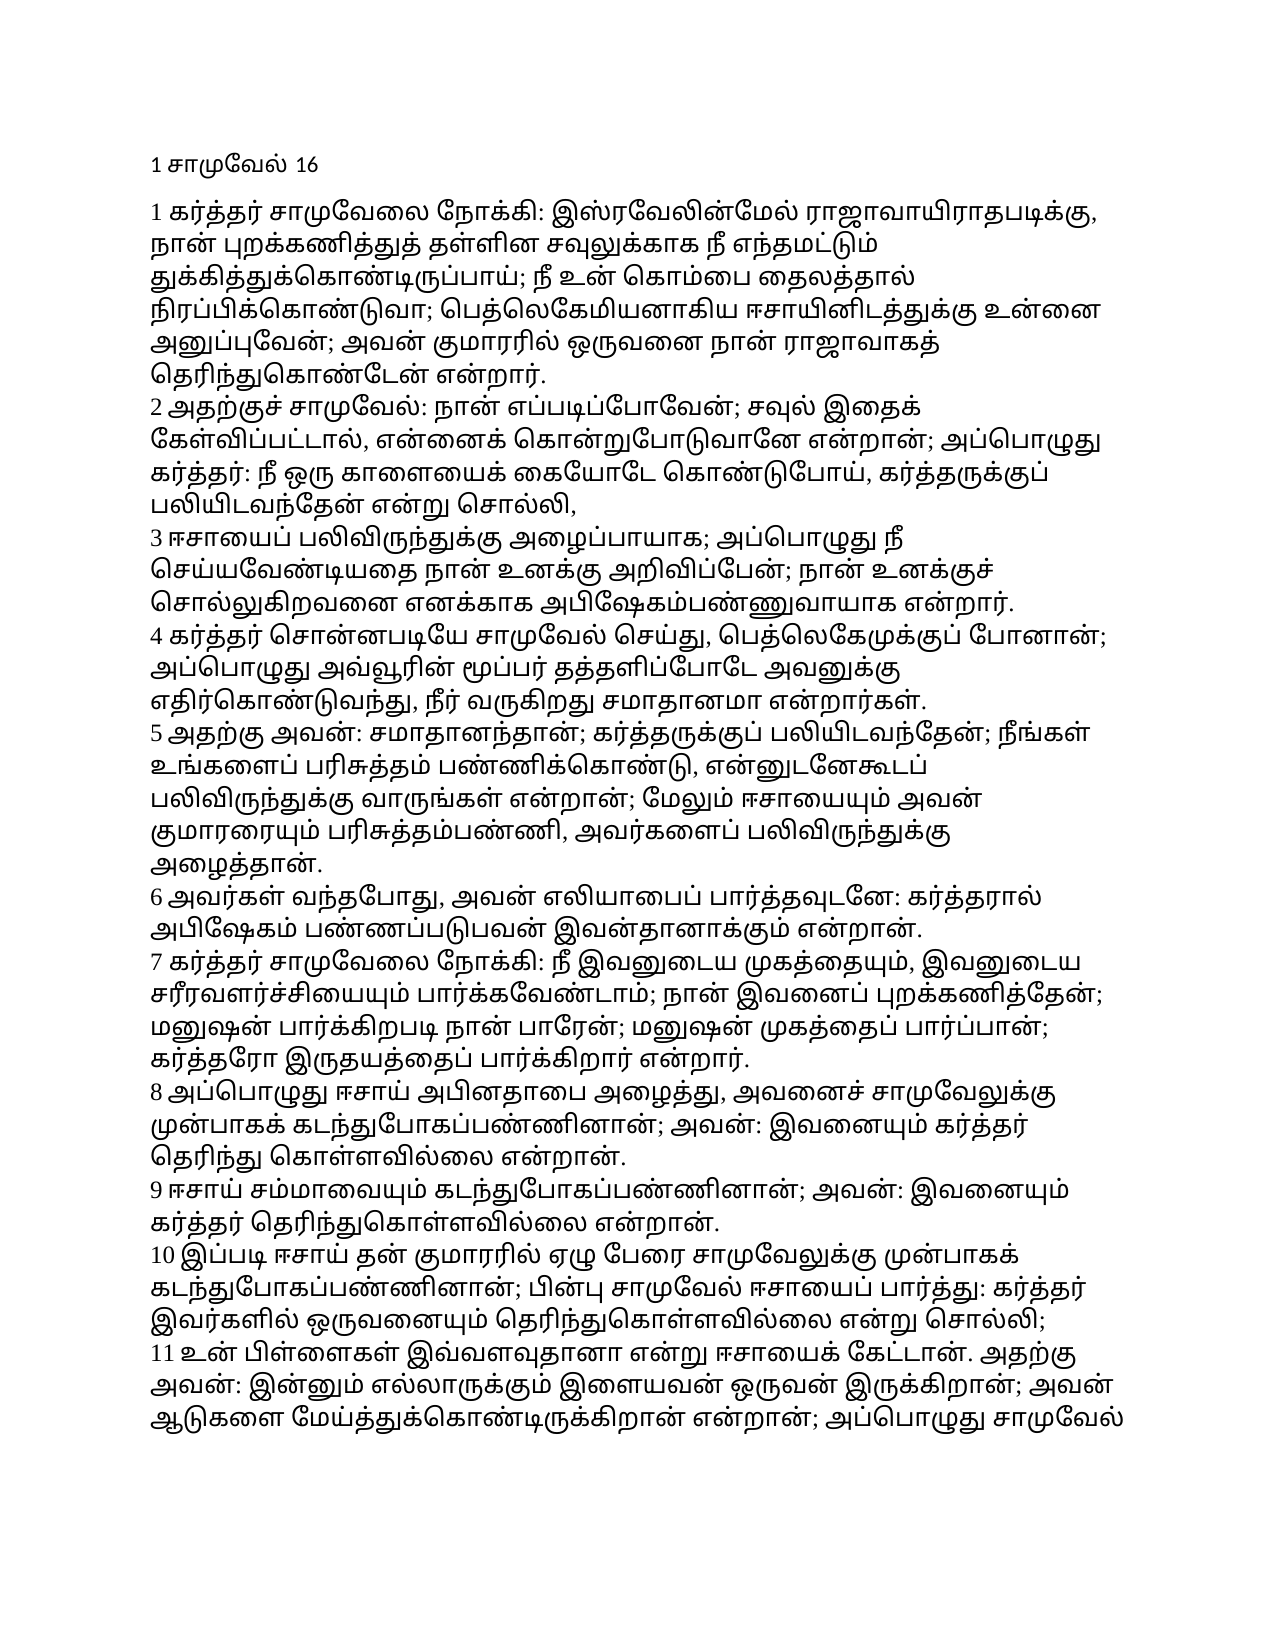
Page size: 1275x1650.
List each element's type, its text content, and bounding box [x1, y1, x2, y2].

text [150, 1338, 1125, 1436]
text 9ஈசாய் சம்மாவையும் கடந்துபோகப்பண்ணினான்; அவன்: இவனையும் கர்த்தர் தெரிந்துகொள்ளவில்லை என்றான். [150, 1175, 1125, 1240]
text 2அதற்குச் சாமுவேல்: நான் எப்படிப்போவேன்; சவுல் இதைக் கேள்விப்பட்டால், என்னைக் கொன்றுபோடுவானே என்றான்; அப்பொழுது கர்த்தர்: நீ ஒரு காளையைக் கையோடே கொண்டுபோய், கர்த்தருக்குப் பலியிடவந்தேன் என்று சொல்லி, [150, 392, 1125, 523]
text 3ஈசாயைப் பலிவிருந்துக்கு அழைப்பாயாக; அப்பொழுது நீ செய்யவேண்டியதை நான் உனக்கு அறிவிப்பேன்; நான் உனக்குச் சொல்லுகிறவனை எனக்காக அபிஷேகம்பண்ணுவாயாக என்றார். [150, 523, 1125, 621]
text 1 கர்த்தர் சாமுவேலை நோக்கி: இஸ்ரவேலின்மேல் ராஜாவாயிராதபடிக்கு, நான் புறக்கணித்துத் தள்ளின சவுலுக்காக நீ எந்தமட்டும் துக்கித்துக்கொண்டிருப்பாய்; நீ உன் கொம்பை தைலத்தால் நிரப்பிக்கொண்டுவா; பெத்லெகேமியனாகிய ஈசாயினிடத்துக்கு உன்னை அனுப்புவேன்; அவன் குமாரரில் ஒருவனை நான் ராஜாவாகத் தெரிந்துகொண்டேன் என்றார். [150, 197, 1125, 392]
text 4 கர்த்தர் சொன்னபடியே சாமுவேல் செய்து, பெத்லெகேமுக்குப் போனான்; அப்பொழுது அவ்வூரின் மூப்பர் தத்தளிப்போடே அவனுக்கு எதிர்கொண்டுவந்து, நீர் வருகிறது சமாதானமா என்றார்கள். [150, 621, 1125, 718]
text 8அப்பொழுது ஈசாய் அபினதாபை அழைத்து, அவனைச் சாமுவேலுக்கு முன்பாகக் கடந்துபோகப்பண்ணினான்; அவன்: இவனையும் கர்த்தர் தெரிந்து கொள்ளவில்லை என்றான். [150, 1077, 1125, 1175]
text 1 சாமுவேல் 16 [150, 150, 1125, 178]
text 7 கர்த்தர் சாமுவேலை நோக்கி: நீ இவனுடைய முகத்தையும், இவனுடைய சரீரவளர்ச்சியையும் பார்க்கவேண்டாம்; நான் இவனைப் புறக்கணித்தேன்; மனுஷன் பார்க்கிறபடி நான் பாரேன்; மனுஷன் முகத்தைப் பார்ப்பான்; கர்த்தரோ இருதயத்தைப் பார்க்கிறார் என்றார். [150, 947, 1125, 1077]
text 6அவர்கள் வந்தபோது, அவன் எலியாபைப் பார்த்தவுடனே: கர்த்தரால் அபிஷேகம் பண்ணப்படுபவன் இவன்தானாக்கும் என்றான். [150, 882, 1125, 947]
text 10இப்படி ஈசாய் தன் குமாரரில் ஏழு பேரை சாமுவேலுக்கு முன்பாகக் கடந்துபோகப்பண்ணினான்; பின்பு சாமுவேல் ஈசாயைப் பார்த்து: கர்த்தர் இவர்களில் ஒருவனையும் தெரிந்துகொள்ளவில்லை என்று சொல்லி; [150, 1240, 1125, 1338]
text 5அதற்கு அவன்: சமாதானந்தான்; கர்த்தருக்குப் பலியிடவந்தேன்; நீங்கள் உங்களைப் பரிசுத்தம் பண்ணிக்கொண்டு, என்னுடனேகூடப் பலிவிருந்துக்கு வாருங்கள் என்றான்; மேலும் ஈசாயையும் அவன் குமாரரையும் பரிசுத்தம்பண்ணி, அவர்களைப் பலிவிருந்துக்கு அழைத்தான். [150, 718, 1125, 882]
